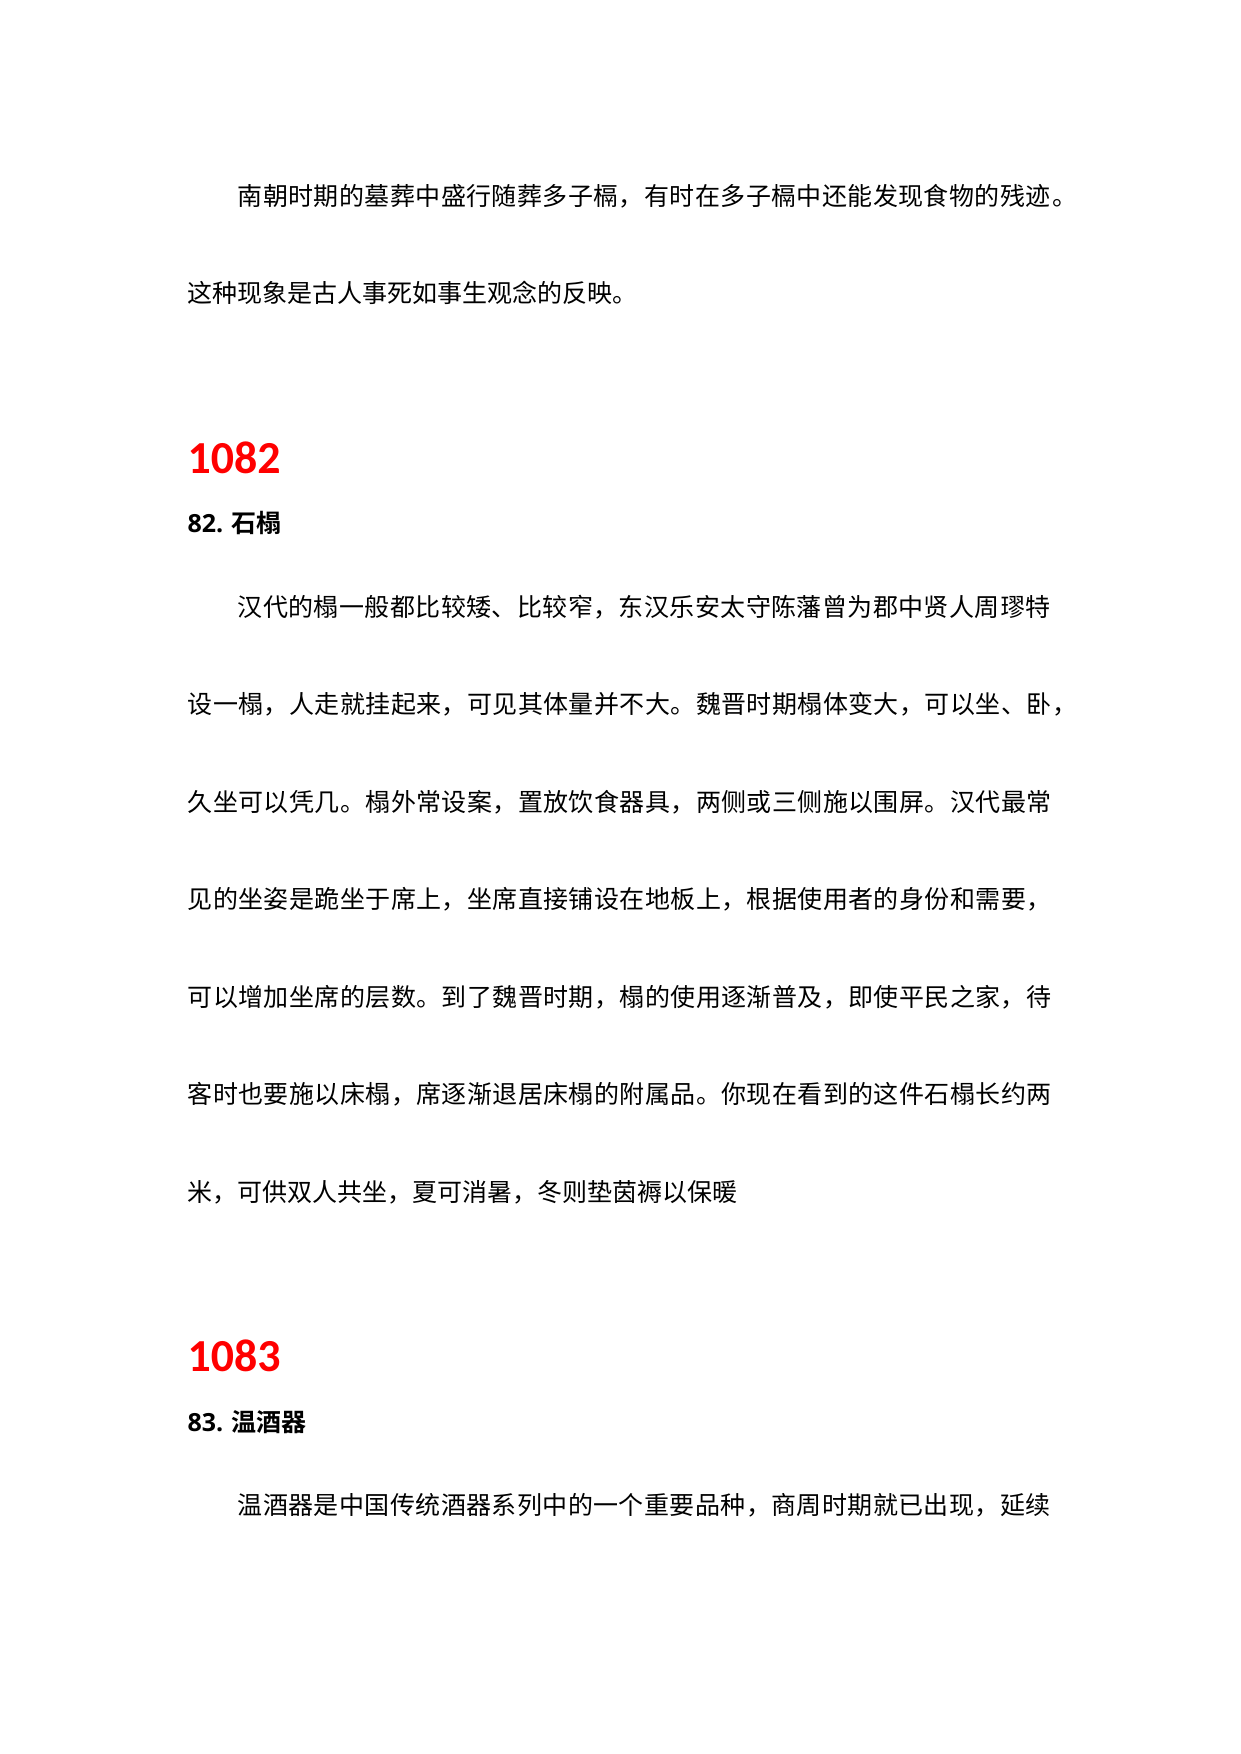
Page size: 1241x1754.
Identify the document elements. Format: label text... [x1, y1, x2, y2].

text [187, 1471, 1053, 1536]
text 1083 [187, 1323, 1053, 1388]
text 汉代的榻一般都比较矮、比较窄，东汉乐安太守陈藩曾为郡中贤人周璆特设一榻，人走就挂起来，可见其体量并不大。魏晋时期榻体变大，可以坐、卧，久坐可以凭几。榻外常设案，置放饮食器具，两侧或三侧施以围屏。汉代最常见的坐姿是跪坐于席上，坐席直接铺设在地板上，根据使用者的身份和需要，可以增加坐席的层数。到了魏晋时期，榻的使用逐渐普及，即使平民之家，待客时也要施以床榻，席逐渐退居床榻的附属品。你现在看到的这件石榻长约两米，可供双人共坐，夏可消暑，冬则垫茵褥以保暖 [187, 573, 1053, 1223]
text 1082 [187, 424, 1053, 489]
text 南朝时期的墓葬中盛行随葬多子槅，有时在多子槅中还能发现食物的残迹。这种现象是古人事死如事生观念的反映。 [187, 162, 1053, 324]
list 温酒器 [187, 1388, 1053, 1453]
list 石榻 [187, 489, 1053, 554]
